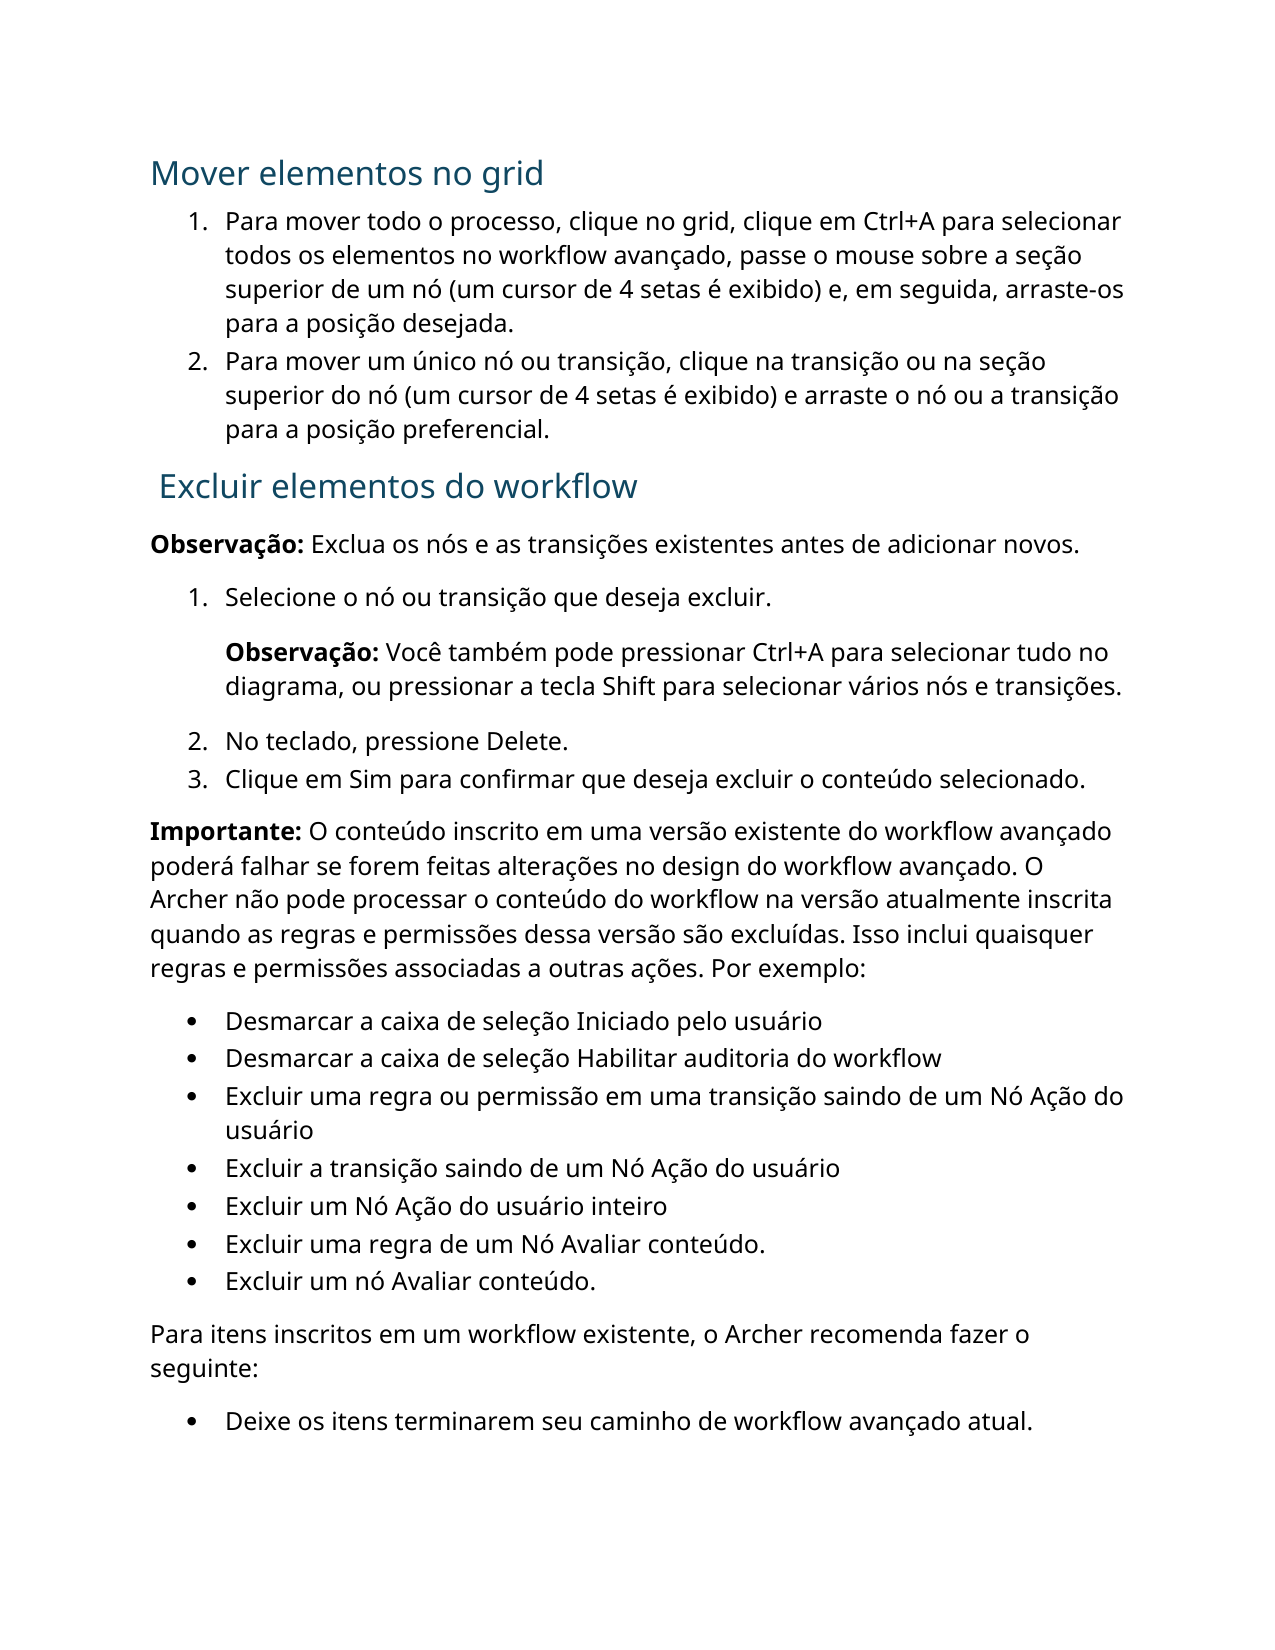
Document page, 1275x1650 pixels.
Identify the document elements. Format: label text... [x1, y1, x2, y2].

list Desmarcar a caixa de seleção Habilitar auditoria do workflow [187, 1041, 1125, 1075]
list Observação: Você também pode pressionar Ctrl+A para selecionar tudo no diagrama, ou pressionar a tecla Shift para selecionar vários nós e transições. [187, 634, 1125, 703]
list Excluir um nó Avaliar conteúdo. [187, 1264, 1125, 1298]
list No teclado, pressione Delete. [187, 723, 1125, 757]
subtitle Mover elementos no grid [150, 150, 1125, 195]
list Excluir um Nó Ação do usuário inteiro [187, 1188, 1125, 1222]
text Observação: Exclua os nós e as transições existentes antes de adicionar novos. [150, 527, 1125, 561]
list Selecione o nó ou transição que deseja excluir. [187, 579, 1125, 614]
text Importante: O conteúdo inscrito em uma versão existente do workflow avançado poderá falhar se forem feitas alterações no design do workflow avançado. O Archer não pode processar o conteúdo do workflow na versão atualmente inscrita quando as regras e permissões dessa versão são excluídas. Isso inclui quaisquer regras e permissões associadas a outras ações. Por exemplo: [150, 814, 1125, 984]
text Para itens inscritos em um workflow existente, o Archer recomenda fazer o seguinte: [150, 1317, 1125, 1385]
list Clique em Sim para confirmar que deseja excluir o conteúdo selecionado. [187, 761, 1125, 795]
list Deixe os itens terminarem seu caminho de workflow avançado atual. [187, 1404, 1125, 1438]
list Excluir a transição saindo de um Nó Ação do usuário [187, 1151, 1125, 1185]
list Para mover todo o processo, clique no grid, clique em Ctrl+A para selecionar todos os elementos no workflow avançado, passe o mouse sobre a seção superior de um nó (um cursor de 4 setas é exibido) e, em seguida, arraste-os para a posição desejada. [187, 204, 1125, 340]
list Desmarcar a caixa de seleção Iniciado pelo usuário [187, 1003, 1125, 1037]
list Excluir uma regra ou permissão em uma transição saindo de um Nó Ação do usuário [187, 1079, 1125, 1147]
list Para mover um único nó ou transição, clique na transição ou na seção superior do nó (um cursor de 4 setas é exibido) e arraste o nó ou a transição para a posição preferencial. [187, 344, 1125, 446]
list Excluir uma regra de um Nó Avaliar conteúdo. [187, 1226, 1125, 1260]
subtitle Excluir elementos do workflow [150, 463, 1125, 508]
